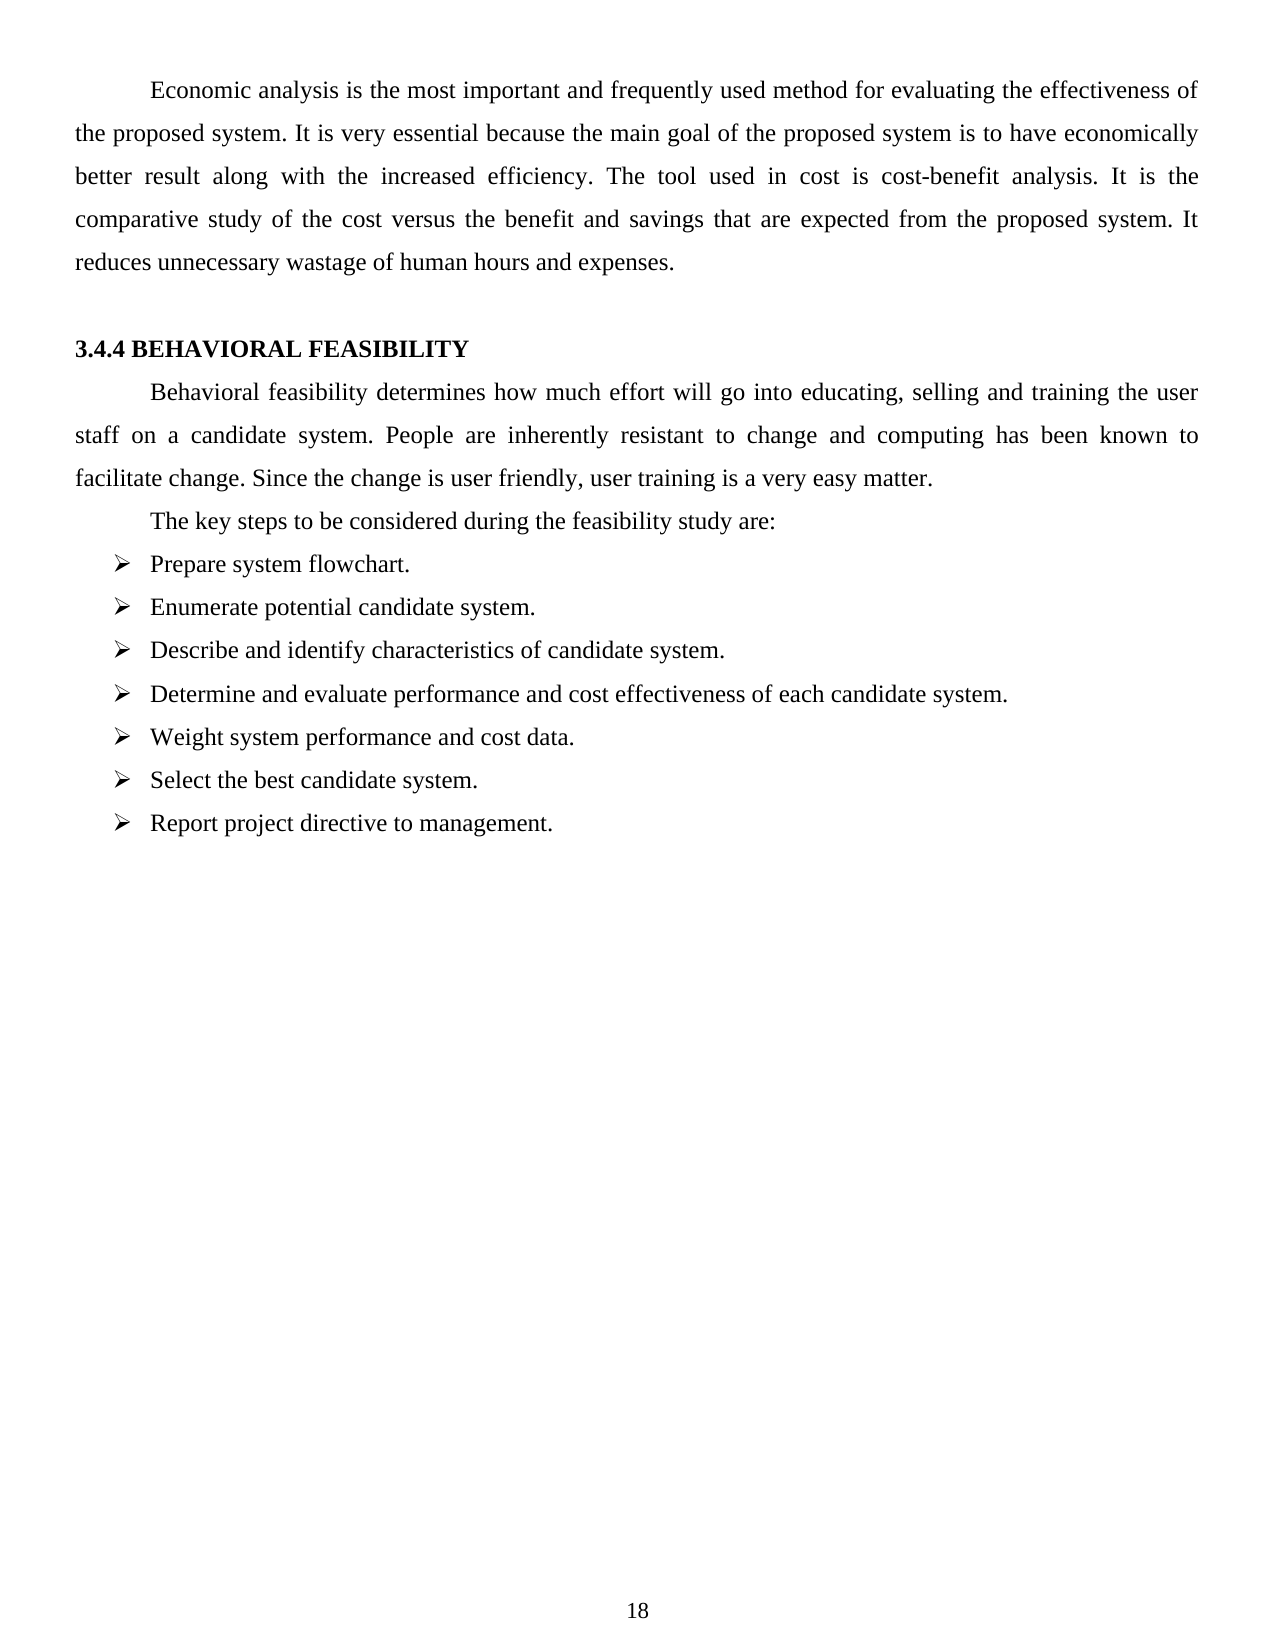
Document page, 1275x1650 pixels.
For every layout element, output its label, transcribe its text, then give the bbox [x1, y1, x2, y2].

text 3.4.4 BEHAVIORAL FEASIBILITY [75, 334, 1200, 362]
list Determine and evaluate performance and cost effectiveness of each candidate system. [112, 679, 1200, 707]
list Prepare system flowchart. [112, 549, 1200, 578]
list Enumerate potential candidate system. [112, 592, 1200, 621]
text The key steps to be considered during the feasibility study are: [75, 506, 1200, 535]
text Economic analysis is the most important and frequently used method for evaluating the effectiveness of the proposed system. It is very essential because the main goal of the proposed system is to have economically better result along with the increased efficiency. The tool used in cost is cost-benefit analysis. It is the comparative study of the cost versus the benefit and savings that are expected from the proposed system. It reduces unnecessary wastage of human hours and expenses. [75, 75, 1200, 276]
list Describe and identify characteristics of candidate system. [112, 636, 1200, 664]
list Select the best candidate system. [112, 765, 1200, 794]
list Weight system performance and cost data. [112, 722, 1200, 751]
text Behavioral feasibility determines how much effort will go into educating, selling and training the user staff on a candidate system. People are inherently resistant to change and computing has been known to facilitate change. Since the change is user friendly, user training is a very easy matter. [75, 377, 1200, 492]
list Report project directive to management. [112, 808, 1200, 837]
